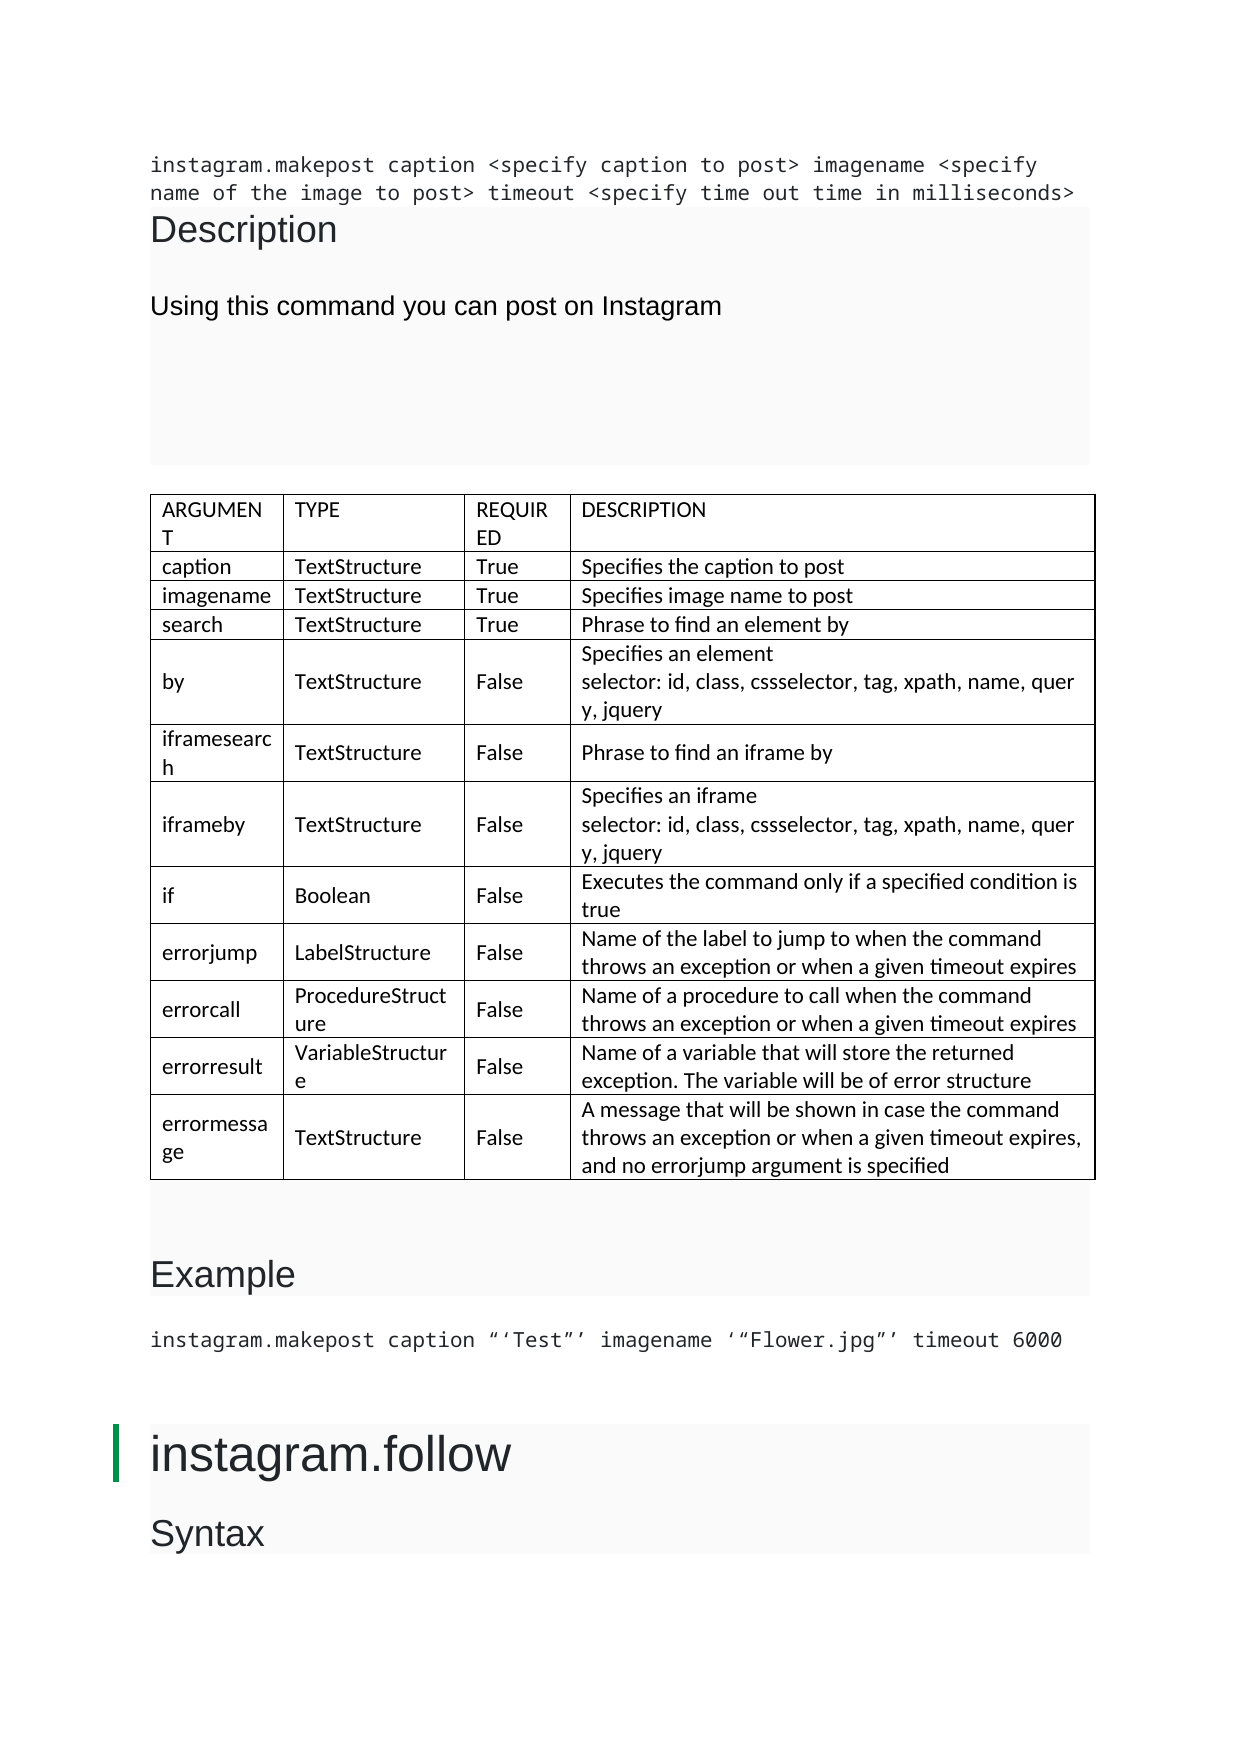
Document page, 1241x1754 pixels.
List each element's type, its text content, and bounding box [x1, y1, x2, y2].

table_cell by [151, 640, 283, 723]
table_cell caption [151, 552, 283, 580]
text Syntax [150, 1511, 1090, 1554]
table_header ARGUMENT [151, 495, 283, 551]
table_cell A message that will be shown in case the command throws an exception or when a given timeout expires, and no errorjump argument is specified [571, 1095, 1094, 1179]
table_cell Specifies image name to post [571, 581, 1094, 609]
table_cell ProcedureStructure [284, 981, 464, 1037]
table_cell TextStructure [284, 725, 464, 781]
table_cell Boolean [284, 867, 464, 923]
text instagram.makepost caption “‘Test”’ imagename ‘“Flower.jpg”’ timeout 6000 [150, 1325, 1090, 1353]
table_cell False [465, 924, 570, 980]
table_cell TextStructure [284, 581, 464, 609]
table_cell errorjump [151, 924, 283, 980]
text instagram.makepost caption <specify caption to post> imagename <specify name of the image to post> timeout <specify time out time in milliseconds> [150, 150, 1090, 207]
table_cell False [465, 1038, 570, 1094]
table_cell False [465, 640, 570, 723]
table_cell Name of a procedure to call when the command throws an exception or when a given timeout expires [571, 981, 1094, 1037]
table_header REQUIRED [465, 495, 570, 551]
table_cell errorresult [151, 1038, 283, 1094]
text Using this command you can post on Instagram [150, 279, 1090, 322]
table_cell Specifies an iframe selector: id, class, cssselector, tag, xpath, name, query, jquery [571, 782, 1094, 866]
table_cell True [465, 552, 570, 580]
table_cell errormessage [151, 1095, 283, 1179]
table_cell False [465, 981, 570, 1037]
table_cell TextStructure [284, 782, 464, 866]
table_cell True [465, 581, 570, 609]
text Description [150, 207, 1090, 250]
subtitle Example [150, 1252, 1090, 1296]
table_cell imagename [151, 581, 283, 609]
table_cell False [465, 1095, 570, 1179]
table_cell True [465, 610, 570, 638]
table_cell False [465, 867, 570, 923]
table_cell iframesearch [151, 725, 283, 781]
table_cell TextStructure [284, 552, 464, 580]
table_header TYPE [284, 495, 464, 551]
table_cell LabelStructure [284, 924, 464, 980]
table_cell Name of the label to jump to when the command throws an exception or when a given timeout expires [571, 924, 1094, 980]
table_cell VariableStructure [284, 1038, 464, 1094]
table_cell Specifies the caption to post [571, 552, 1094, 580]
table_cell False [465, 725, 570, 781]
table_cell TextStructure [284, 640, 464, 723]
table_header DESCRIPTION [571, 495, 1094, 551]
table_cell TextStructure [284, 610, 464, 638]
table_cell Phrase to find an iframe by [571, 725, 1094, 781]
table_cell Executes the command only if a specified condition is true [571, 867, 1094, 923]
table_cell False [465, 782, 570, 866]
table_cell Name of a variable that will store the returned exception. The variable will be of error structure [571, 1038, 1094, 1094]
table_cell Phrase to find an element by [571, 610, 1094, 638]
table_cell iframeby [151, 782, 283, 866]
table_cell search [151, 610, 283, 638]
table_cell errorcall [151, 981, 283, 1037]
text instagram.follow [150, 1424, 1090, 1482]
table_cell TextStructure [284, 1095, 464, 1179]
table_cell if [151, 867, 283, 923]
table_cell Specifies an element selector: id, class, cssselector, tag, xpath, name, query, jquery [571, 640, 1094, 723]
